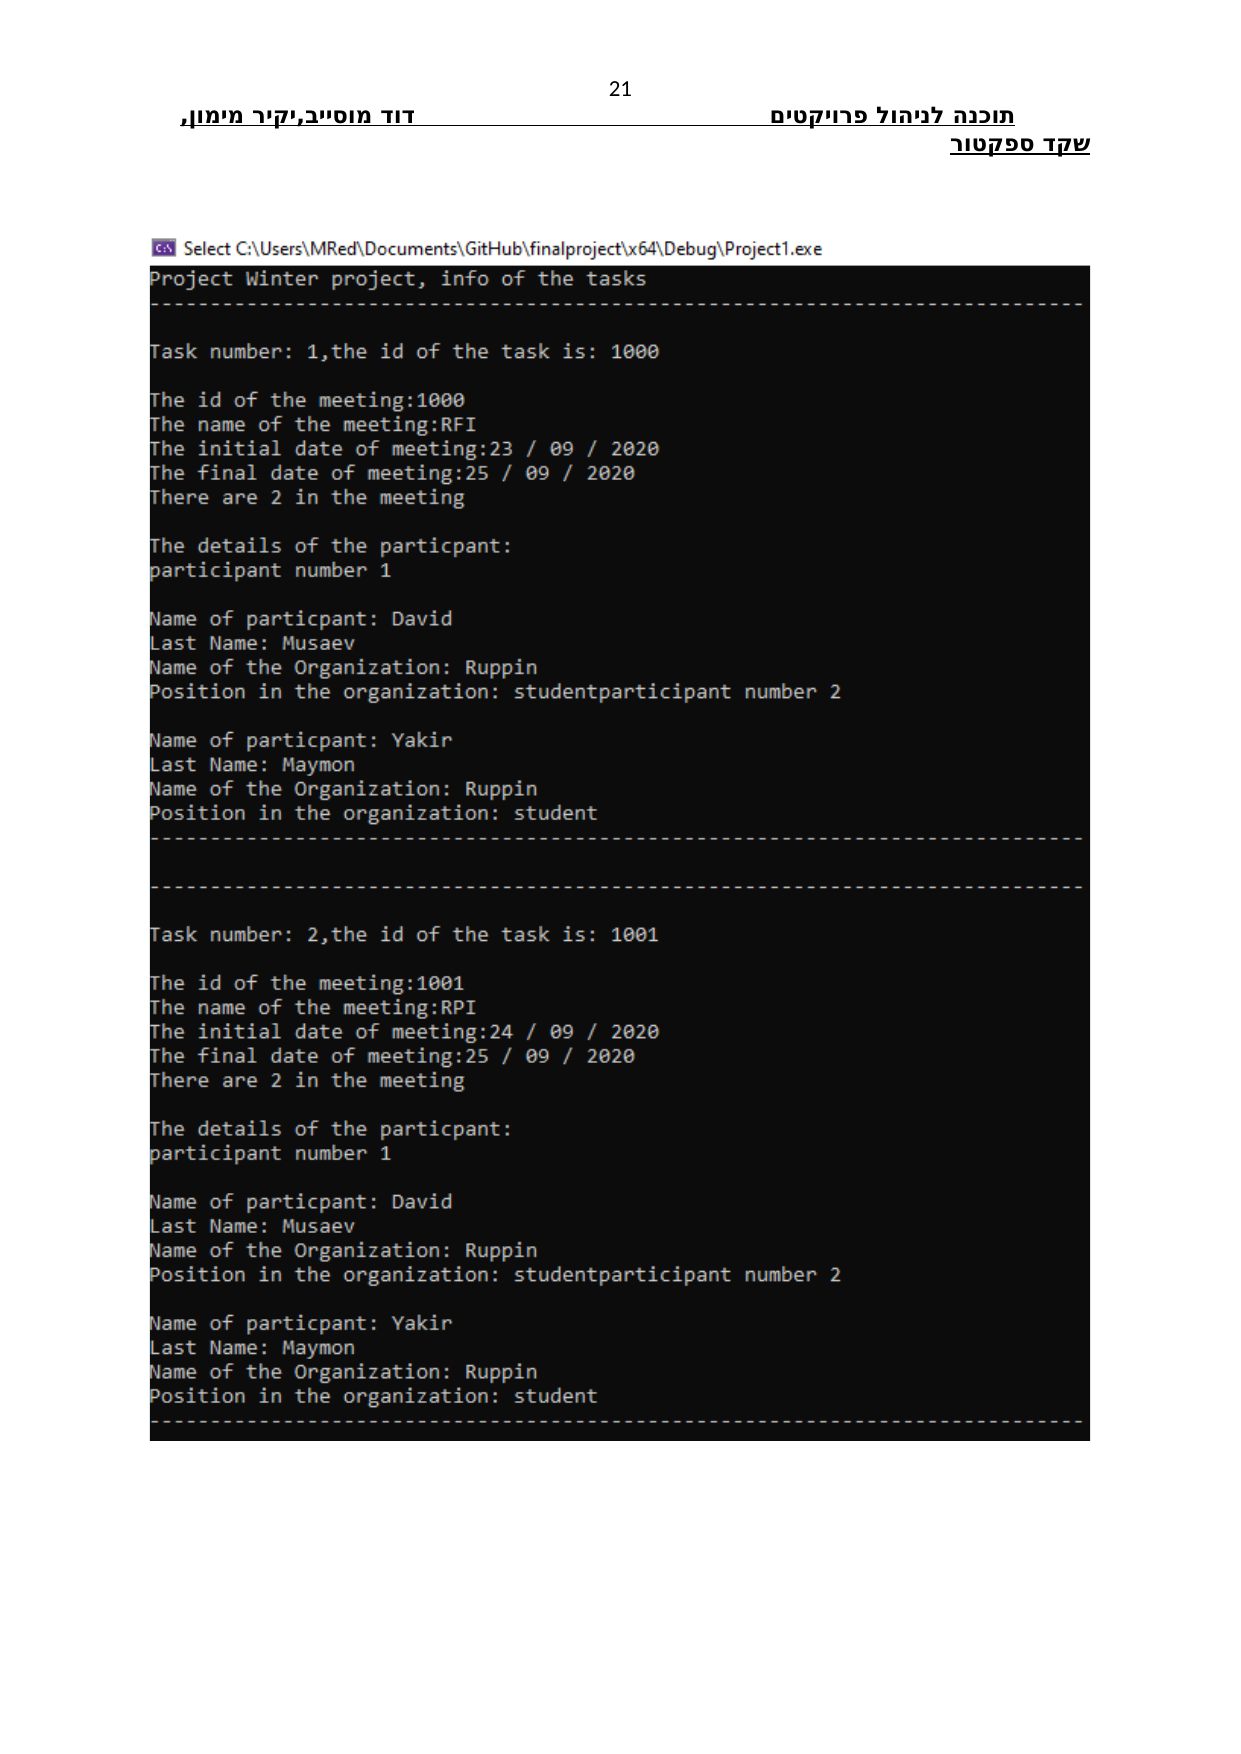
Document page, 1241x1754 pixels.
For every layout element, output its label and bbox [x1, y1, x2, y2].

picture [149, 232, 1091, 1441]
